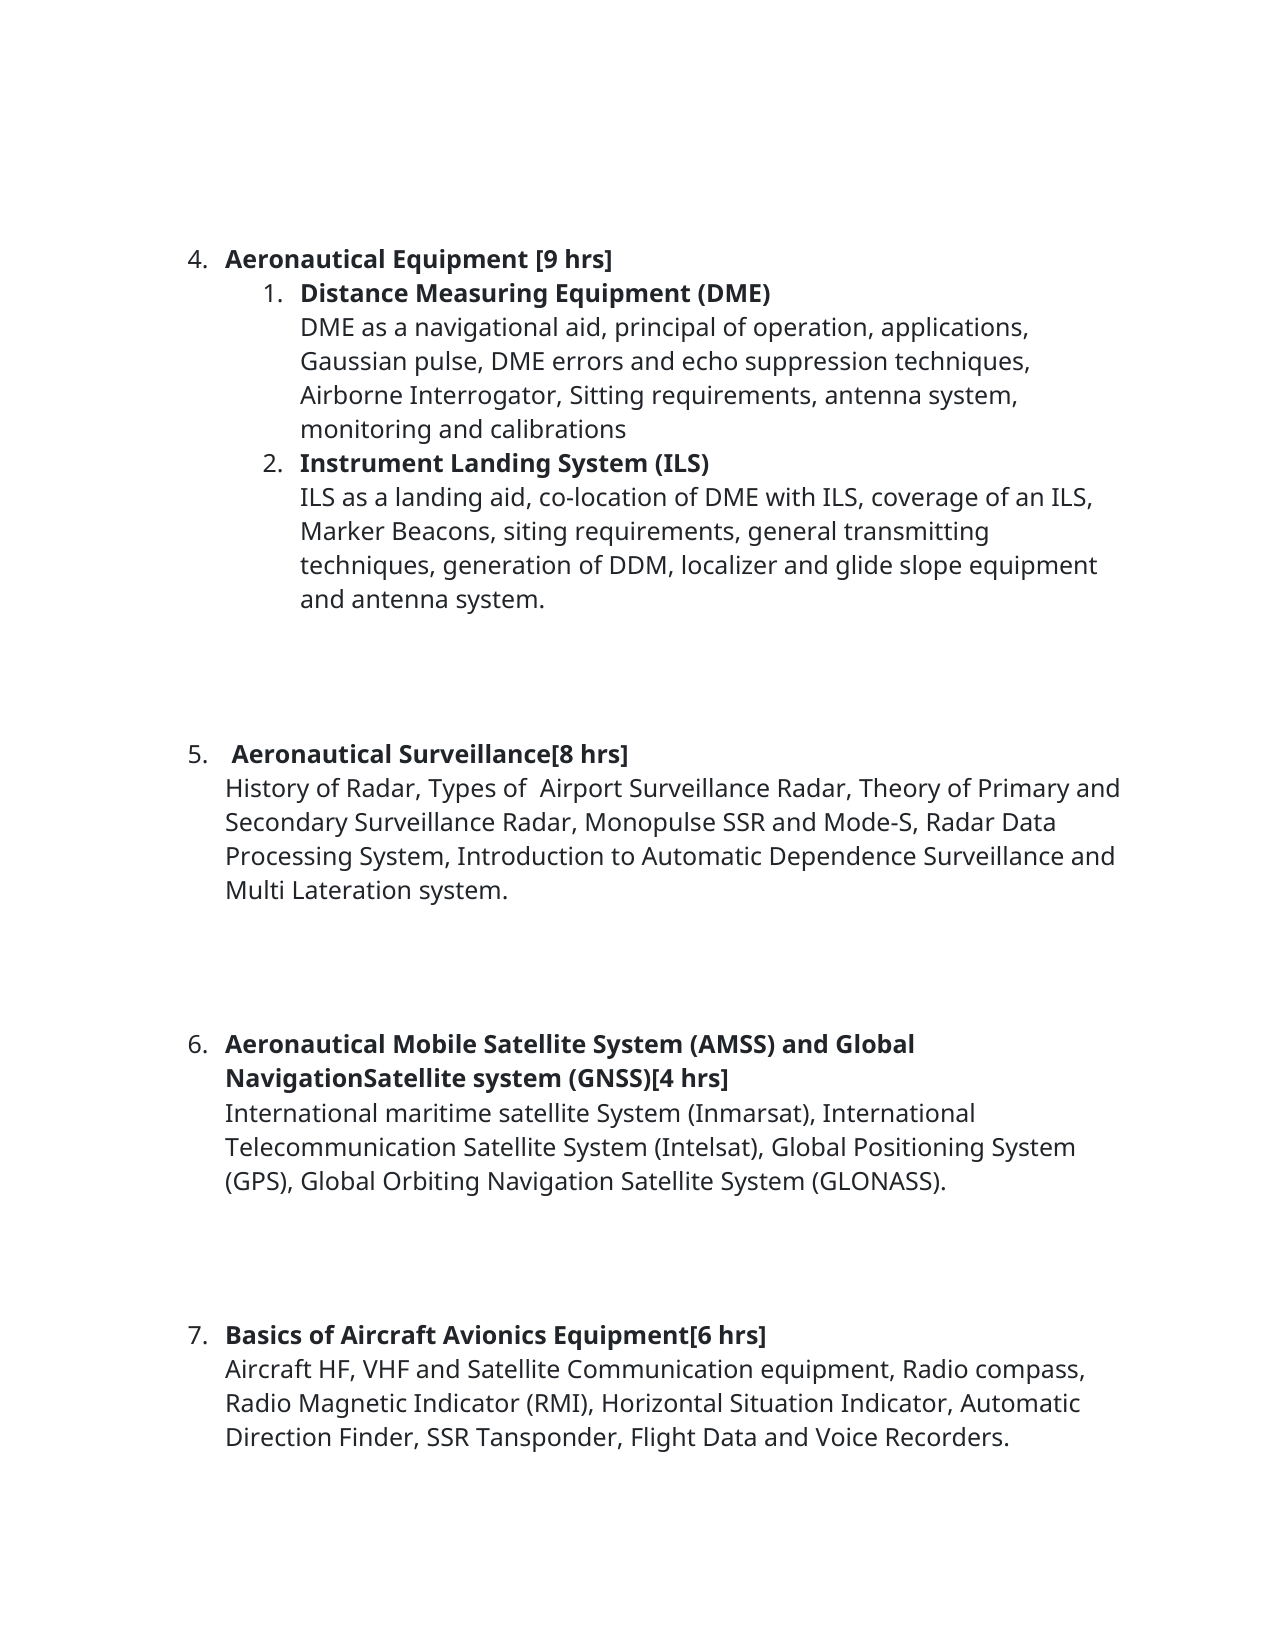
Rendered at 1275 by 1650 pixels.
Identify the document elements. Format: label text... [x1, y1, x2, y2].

list Aeronautical Equipment [9 hrs] [187, 241, 1125, 275]
list Distance Measuring Equipment (DME) DME as a navigational aid, principal of operation, applications, Gaussian pulse, DME errors and echo suppression techniques, Airborne Interrogator, Sitting requirements, antenna system, monitoring and calibrations [262, 275, 1125, 446]
list Basics of Aircraft Avionics Equipment[6 hrs] Aircraft HF, VHF and Satellite Communication equipment, Radio compass, Radio Magnetic Indicator (RMI), Horizontal Situation Indicator, Automatic Direction Finder, SSR Tansponder, Flight Data and Voice Recorders. [187, 1318, 1125, 1454]
list Instrument Landing System (ILS) ILS as a landing aid, co-location of DME with ILS, coverage of an ILS, Marker Beacons, siting requirements, general transmitting techniques, generation of DDM, localizer and glide slope equipment and antenna system. [262, 446, 1125, 616]
list Aeronautical Surveillance[8 hrs] History of Radar, Types of Airport Surveillance Radar, Theory of Primary and Secondary Surveillance Radar, Monopulse SSR and Mode-S, Radar Data Processing System, Introduction to Automatic Dependence Surveillance and Multi Lateration system. [187, 736, 1125, 907]
list Aeronautical Mobile Satellite System (AMSS) and Global NavigationSatellite system (GNSS)[4 hrs] International maritime satellite System (Inmarsat), International Telecommunication Satellite System (Intelsat), Global Positioning System (GPS), Global Orbiting Navigation Satellite System (GLONASS). [187, 1027, 1125, 1197]
